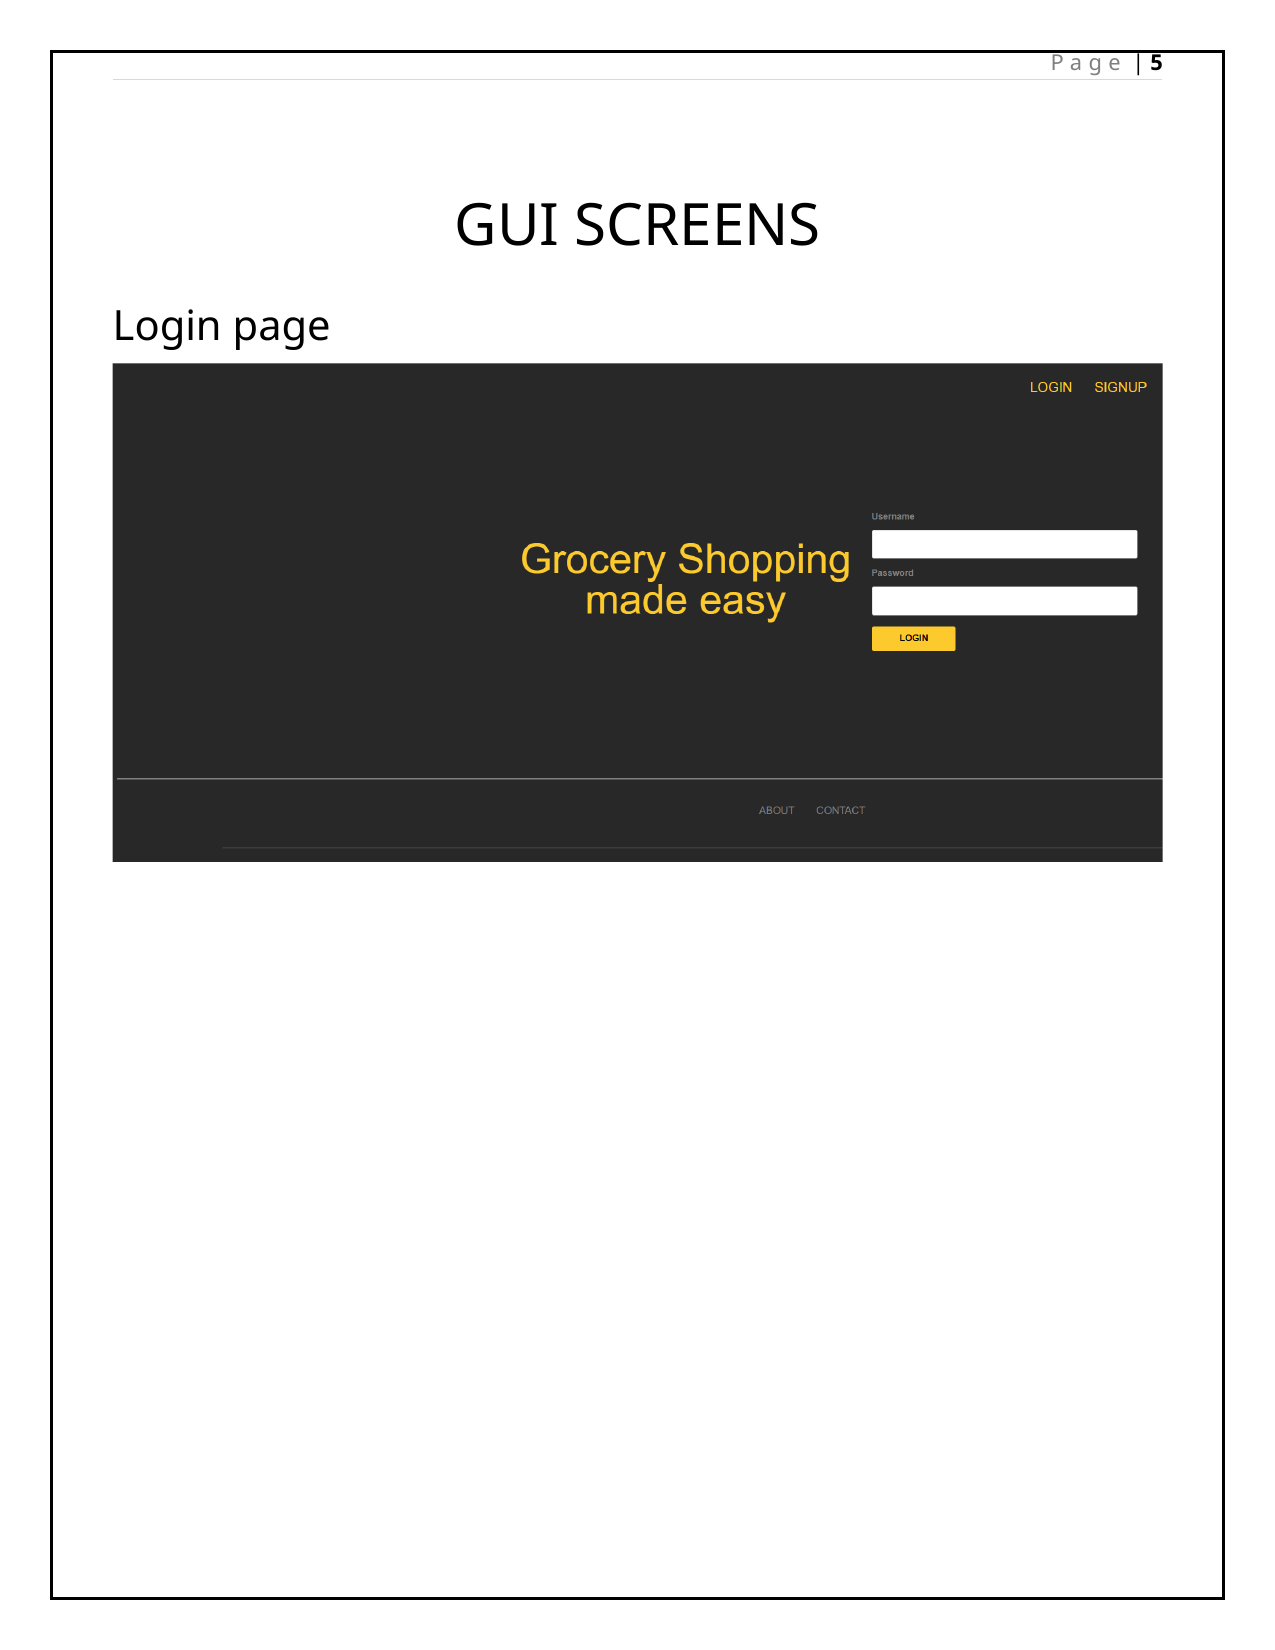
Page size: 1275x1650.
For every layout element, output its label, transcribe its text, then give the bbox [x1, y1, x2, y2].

subtitle Login page [112, 296, 1162, 353]
picture [112, 361, 1163, 862]
subtitle GUI SCREENS [112, 183, 1162, 263]
